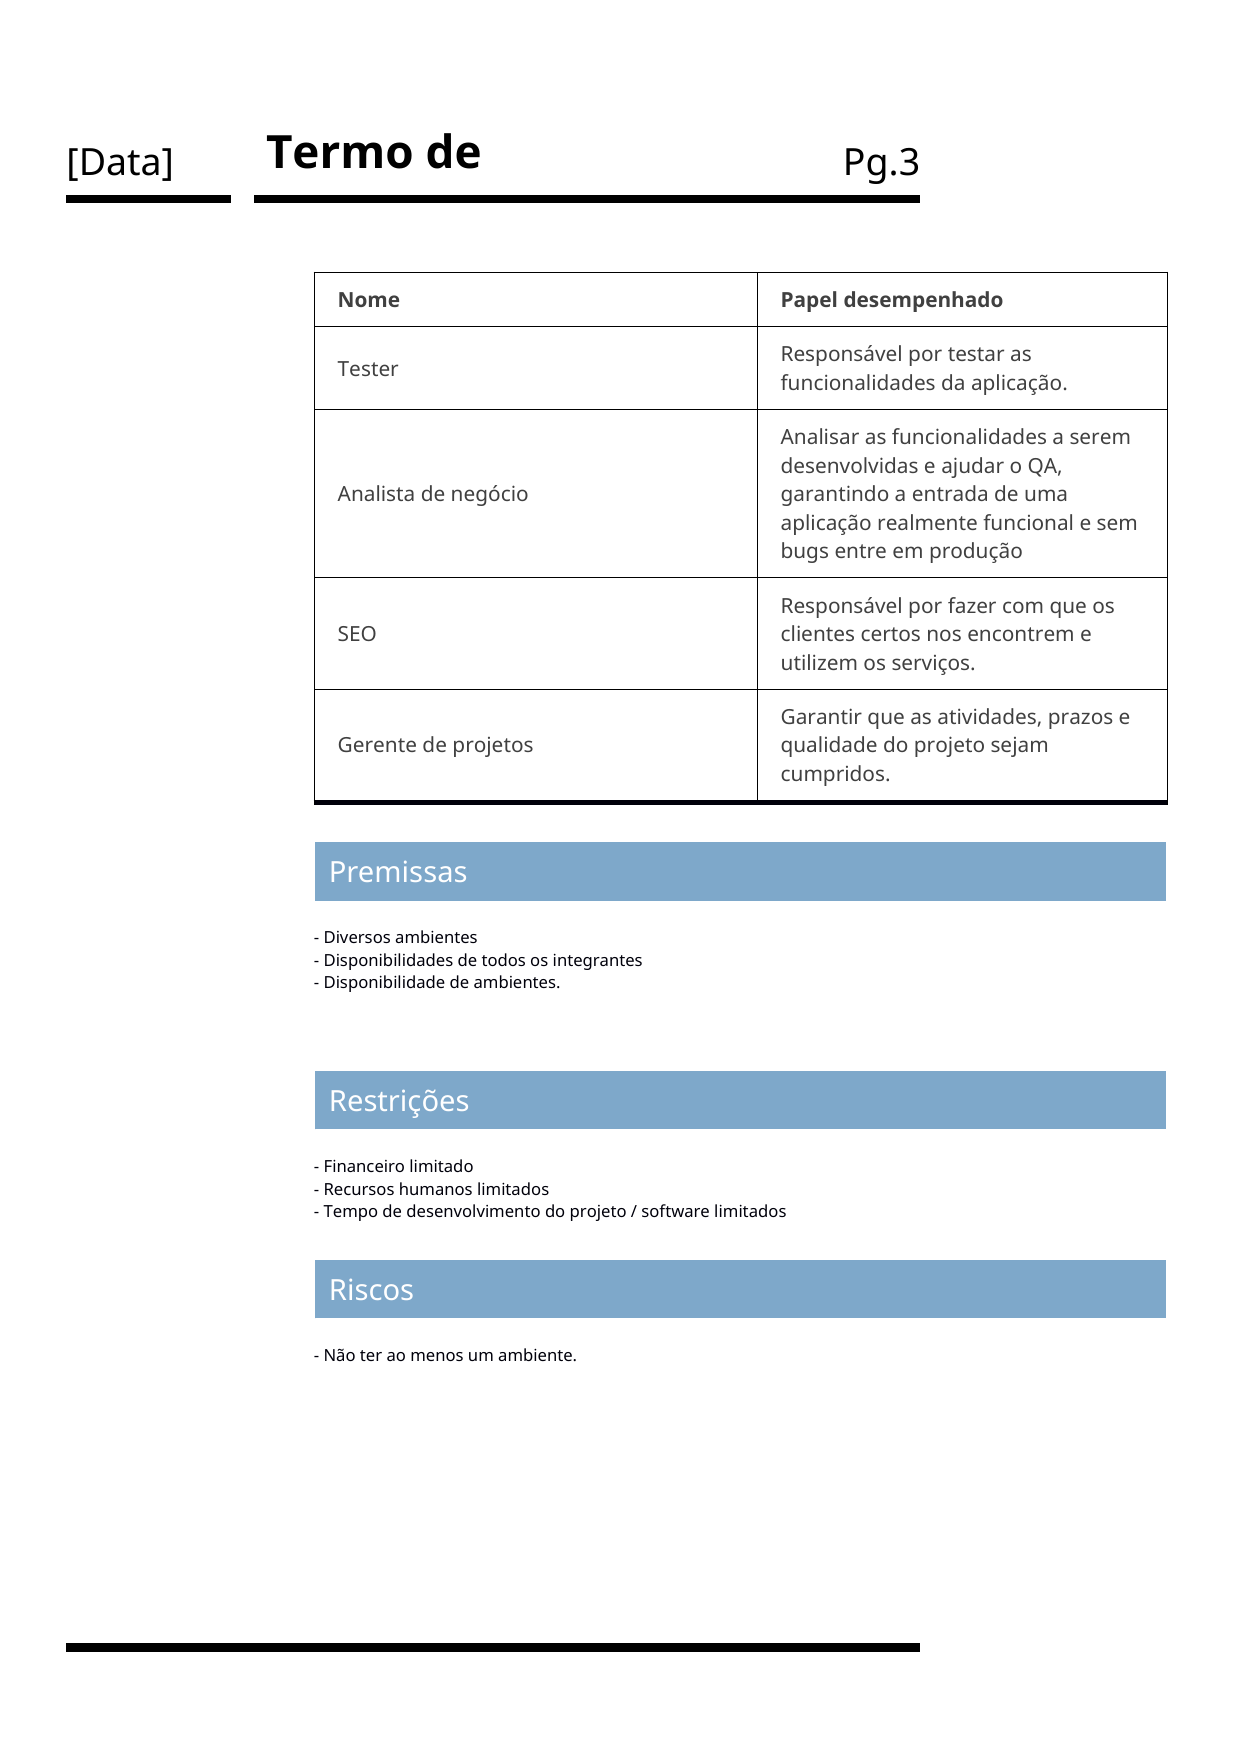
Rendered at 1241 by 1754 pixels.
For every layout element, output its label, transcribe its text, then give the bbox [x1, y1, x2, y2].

text - Diversos ambientes [314, 926, 1167, 948]
text - Não ter ao menos um ambiente. [314, 1343, 1167, 1366]
text - Recursos humanos limitados [314, 1177, 1167, 1200]
text - Tempo de desenvolvimento do projeto / software limitados [314, 1200, 1167, 1222]
table_header Papel desempenhado [758, 273, 1167, 326]
table_cell Analisar as funcionalidades a serem desenvolvidas e ajudar o QA, garantindo a entrada de uma aplicação realmente funcional e sem bugs entre em produção [758, 410, 1167, 577]
table_cell SEO [315, 578, 757, 688]
text Restrições [316, 1072, 1165, 1128]
table_header Nome [315, 273, 757, 326]
table_cell Responsável por fazer com que os clientes certos nos encontrem e utilizem os serviços. [758, 578, 1167, 688]
text - Disponibilidade de ambientes. [314, 971, 1167, 994]
text - Financeiro limitado [314, 1154, 1167, 1177]
text - Disponibilidades de todos os integrantes [314, 948, 1167, 971]
table_cell Garantir que as atividades, prazos e qualidade do projeto sejam cumpridos. [758, 690, 1167, 800]
table_cell Responsável por testar as funcionalidades da aplicação. [758, 327, 1167, 409]
table_cell Gerente de projetos [315, 690, 757, 800]
text Riscos [316, 1261, 1165, 1317]
text Premissas [316, 843, 1165, 899]
table_cell Analista de negócio [315, 410, 757, 577]
table_cell Tester [315, 327, 757, 409]
